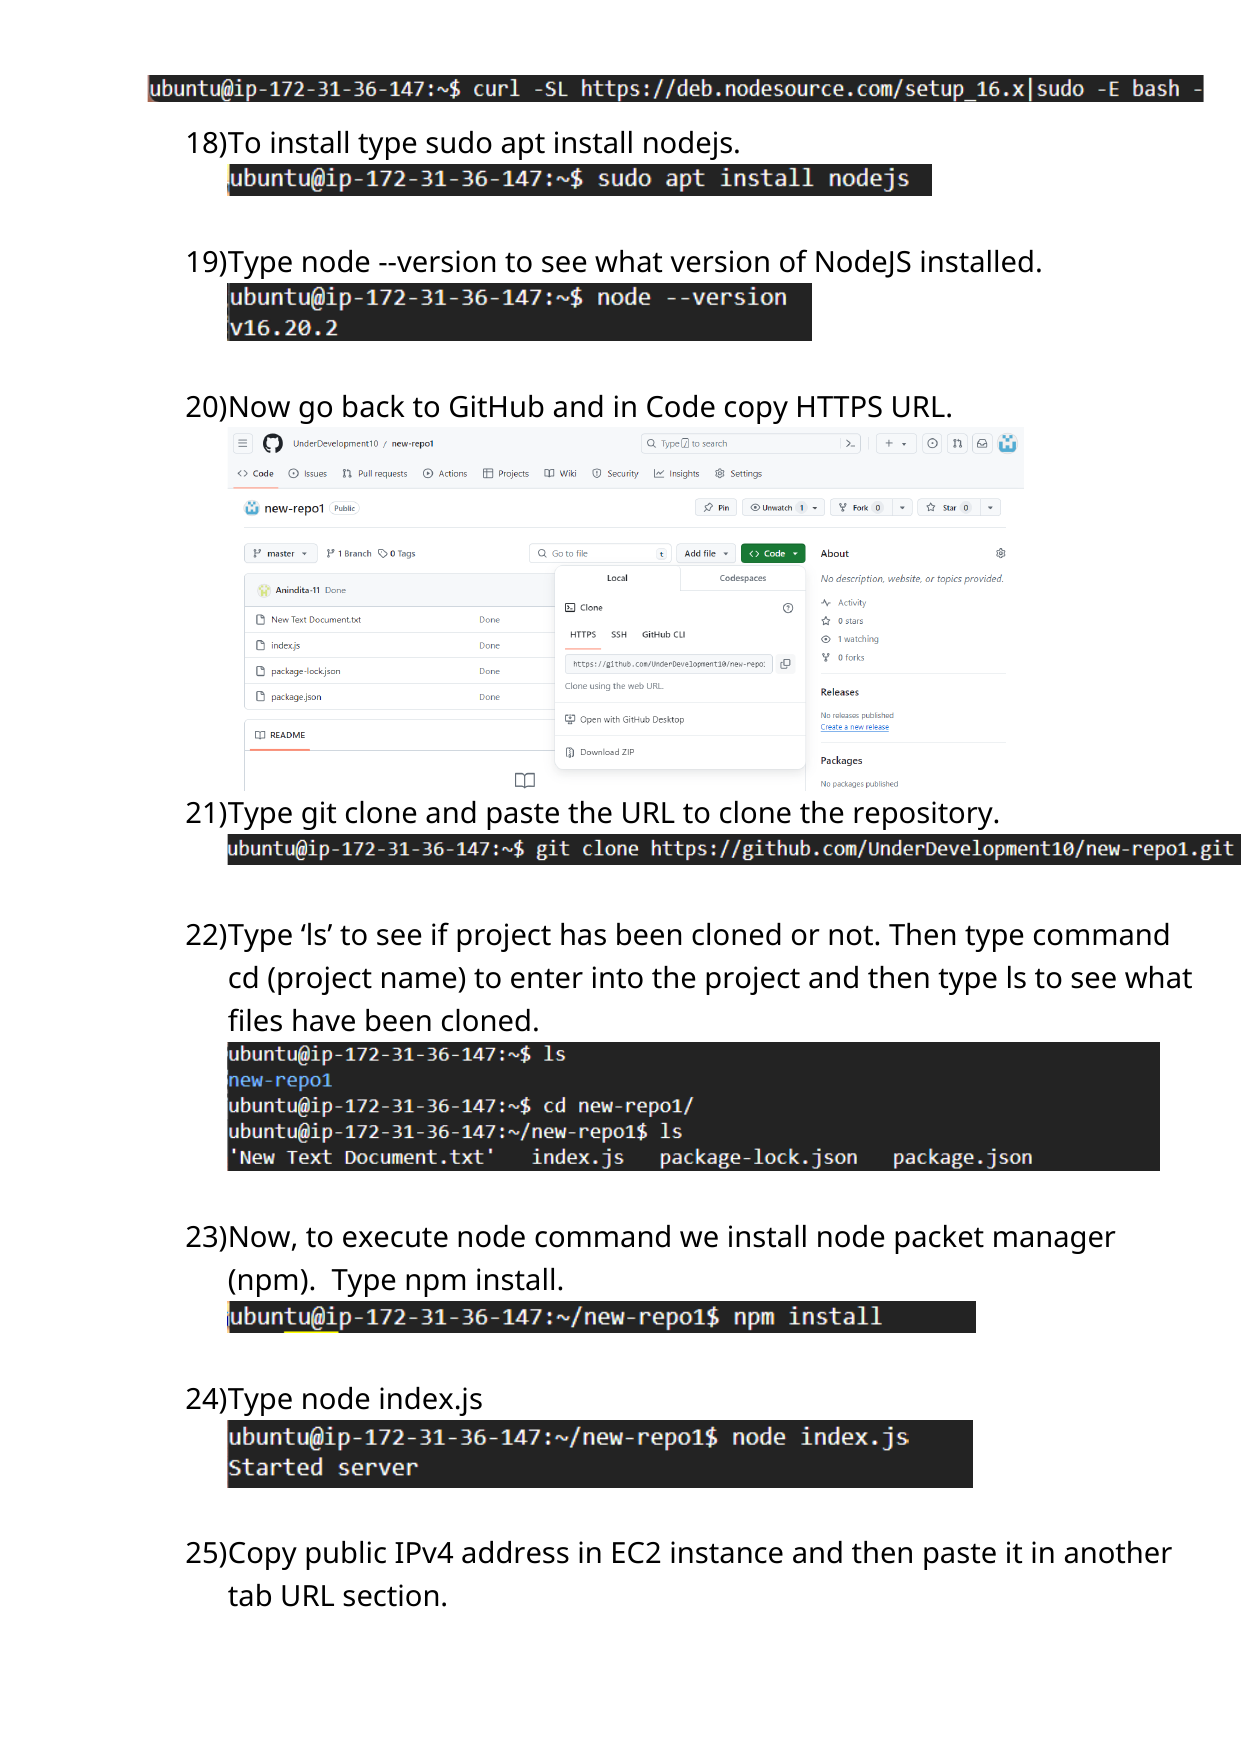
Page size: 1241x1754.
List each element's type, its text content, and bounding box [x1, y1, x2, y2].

list To install type sudo apt install nodejs. [185, 122, 1211, 162]
list Now, to execute node command we install node packet manager (npm). Type npm install. [185, 1216, 1211, 1298]
picture [227, 1420, 973, 1488]
list Type node index.js [185, 1378, 1211, 1418]
picture [227, 1301, 976, 1333]
picture [227, 1042, 1160, 1171]
picture [227, 427, 1024, 791]
picture [227, 283, 812, 341]
list cd (project name) to enter into the project and then type ls to see what files have been cloned. [228, 957, 1211, 1039]
picture [147, 75, 1204, 102]
picture [227, 834, 1241, 865]
picture [227, 164, 932, 196]
list Type ‘ls’ to see if project has been cloned or not. Then type command [185, 914, 1211, 954]
list Copy public IPv4 address in EC2 instance and then paste it in another tab URL section. [185, 1532, 1211, 1615]
list Type node --version to see what version of NodeJS installed. [185, 241, 1211, 281]
